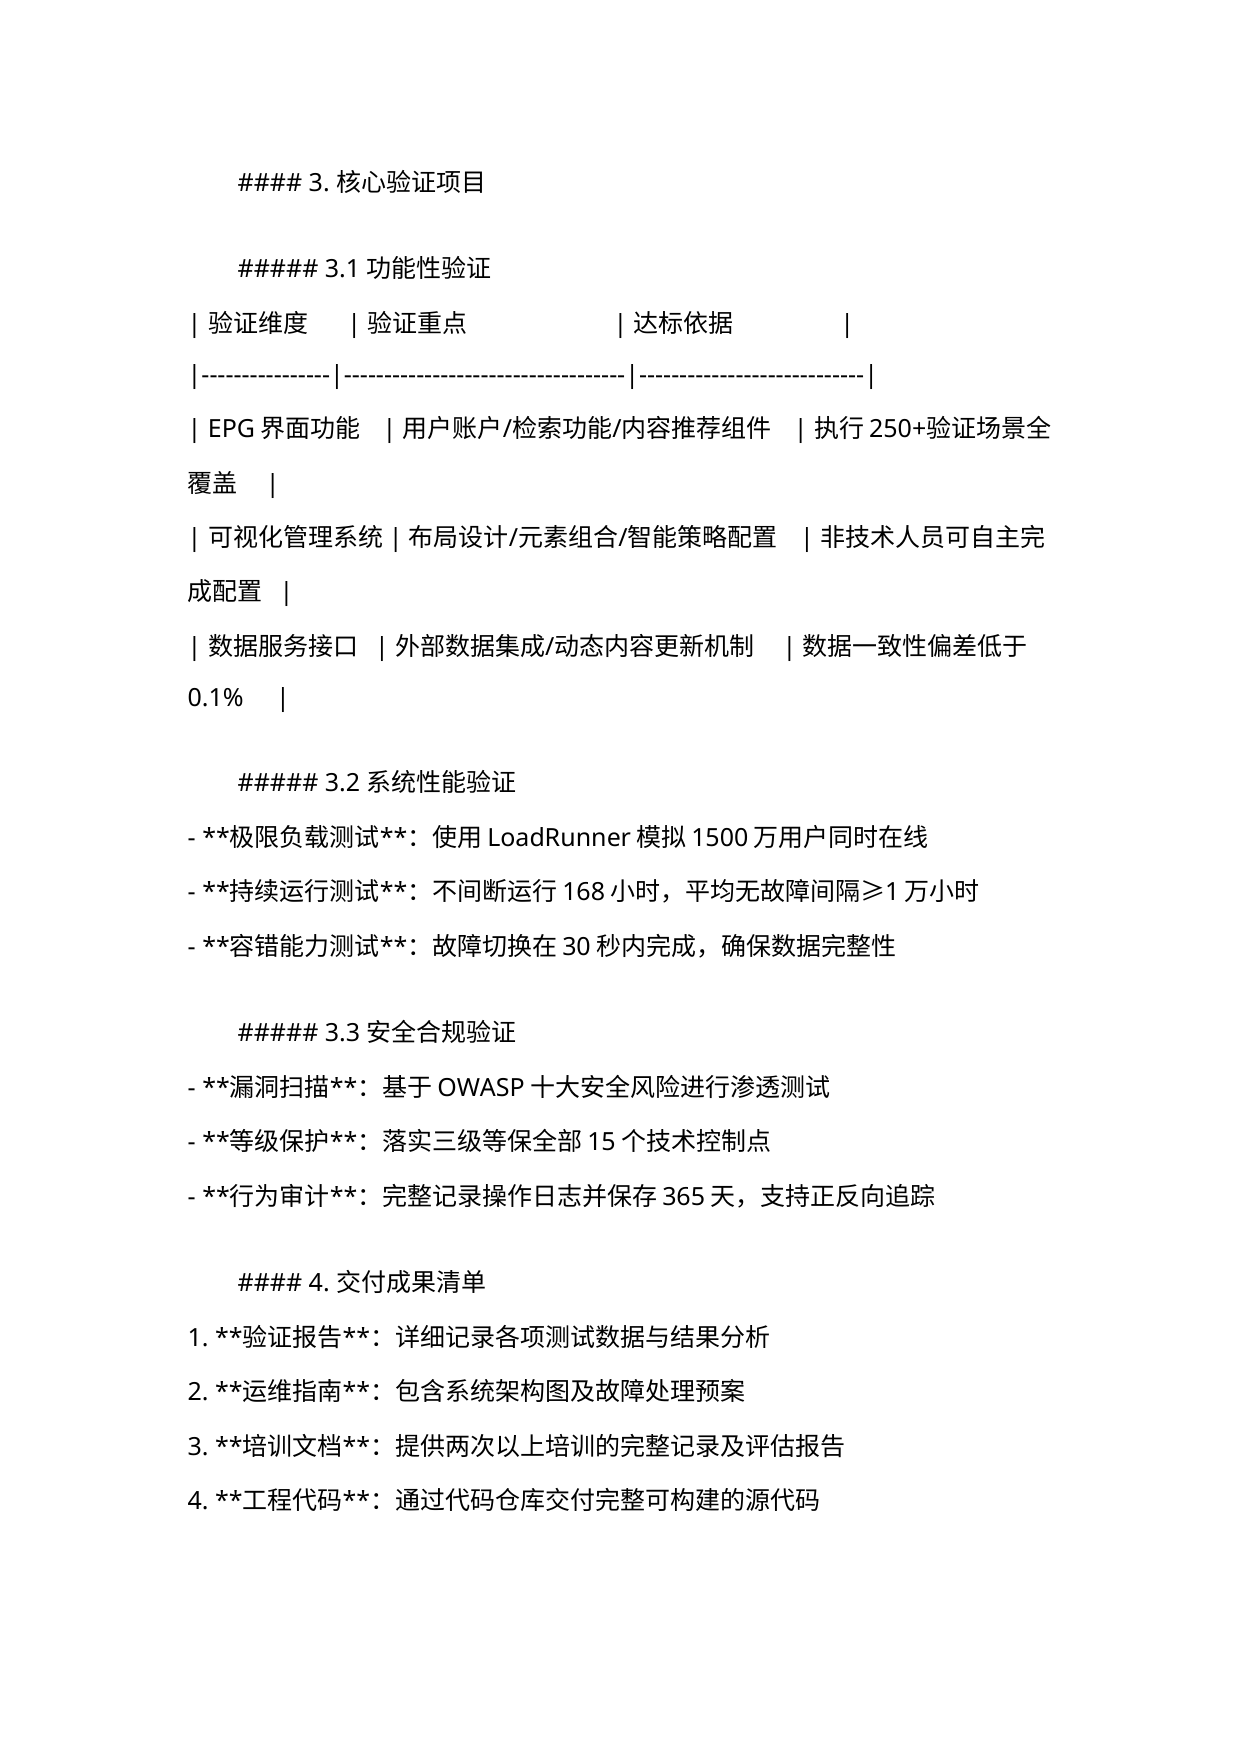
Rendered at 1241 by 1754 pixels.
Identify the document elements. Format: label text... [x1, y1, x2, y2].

text ##### 3.1 功能性验证 | 验证维度 | 验证重点 | 达标依据 | |----------------|-----------------------------------|----------------------------| | EPG界面功能 | 用户账户/检索功能/内容推荐组件 | 执行250+验证场景全覆盖 | | 可视化管理系统 | 布局设计/元素组合/智能策略配置 | 非技术人员可自主完成配置 | | 数据服务接口 | 外部数据集成/动态内容更新机制 | 数据一致性偏差低于0.1% | [187, 249, 1053, 713]
text ##### 3.3 安全合规验证 - **漏洞扫描**：基于OWASP十大安全风险进行渗透测试 - **等级保护**：落实三级等保全部15个技术控制点 - **行为审计**：完整记录操作日志并保存365天，支持正反向追踪 [187, 1013, 1053, 1212]
text #### 4. 交付成果清单 1. **验证报告**：详细记录各项测试数据与结果分析 2. **运维指南**：包含系统架构图及故障处理预案 3. **培训文档**：提供两次以上培训的完整记录及评估报告 4. **工程代码**：通过代码仓库交付完整可构建的源代码 [187, 1263, 1053, 1517]
text #### 3. 核心验证项目 [187, 162, 1053, 198]
text ##### 3.2 系统性能验证 - **极限负载测试**：使用LoadRunner模拟1500万用户同时在线 - **持续运行测试**：不间断运行168小时，平均无故障间隔≥1万小时 - **容错能力测试**：故障切换在30秒内完成，确保数据完整性 [187, 763, 1053, 962]
